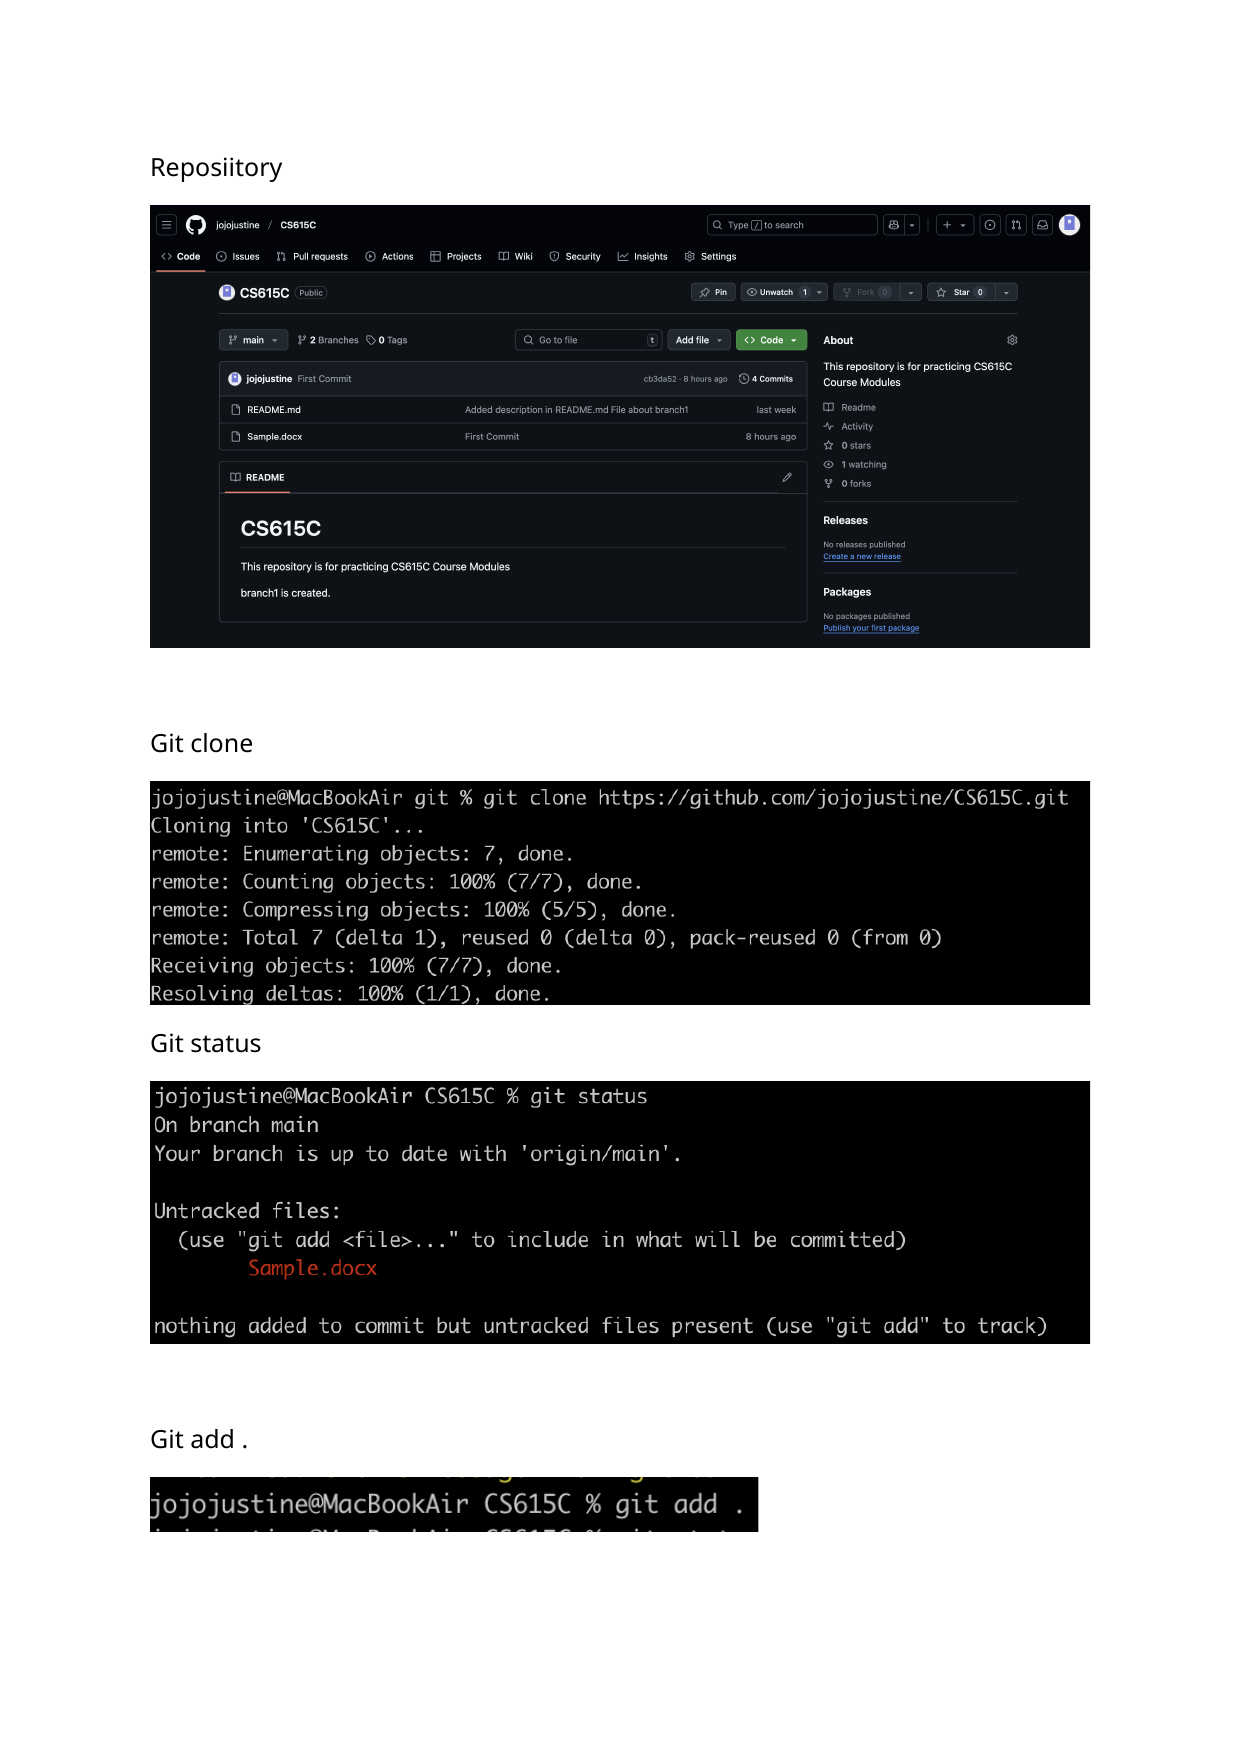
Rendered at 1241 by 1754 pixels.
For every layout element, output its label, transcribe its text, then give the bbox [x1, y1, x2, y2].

text Reposiitory [150, 150, 1090, 184]
picture [150, 781, 1091, 1005]
text Git status [150, 1026, 1090, 1060]
text Git add . [150, 1421, 1090, 1455]
picture [150, 1081, 1091, 1344]
text Git clone [150, 726, 1090, 760]
picture [150, 1477, 759, 1532]
picture [150, 205, 1091, 648]
